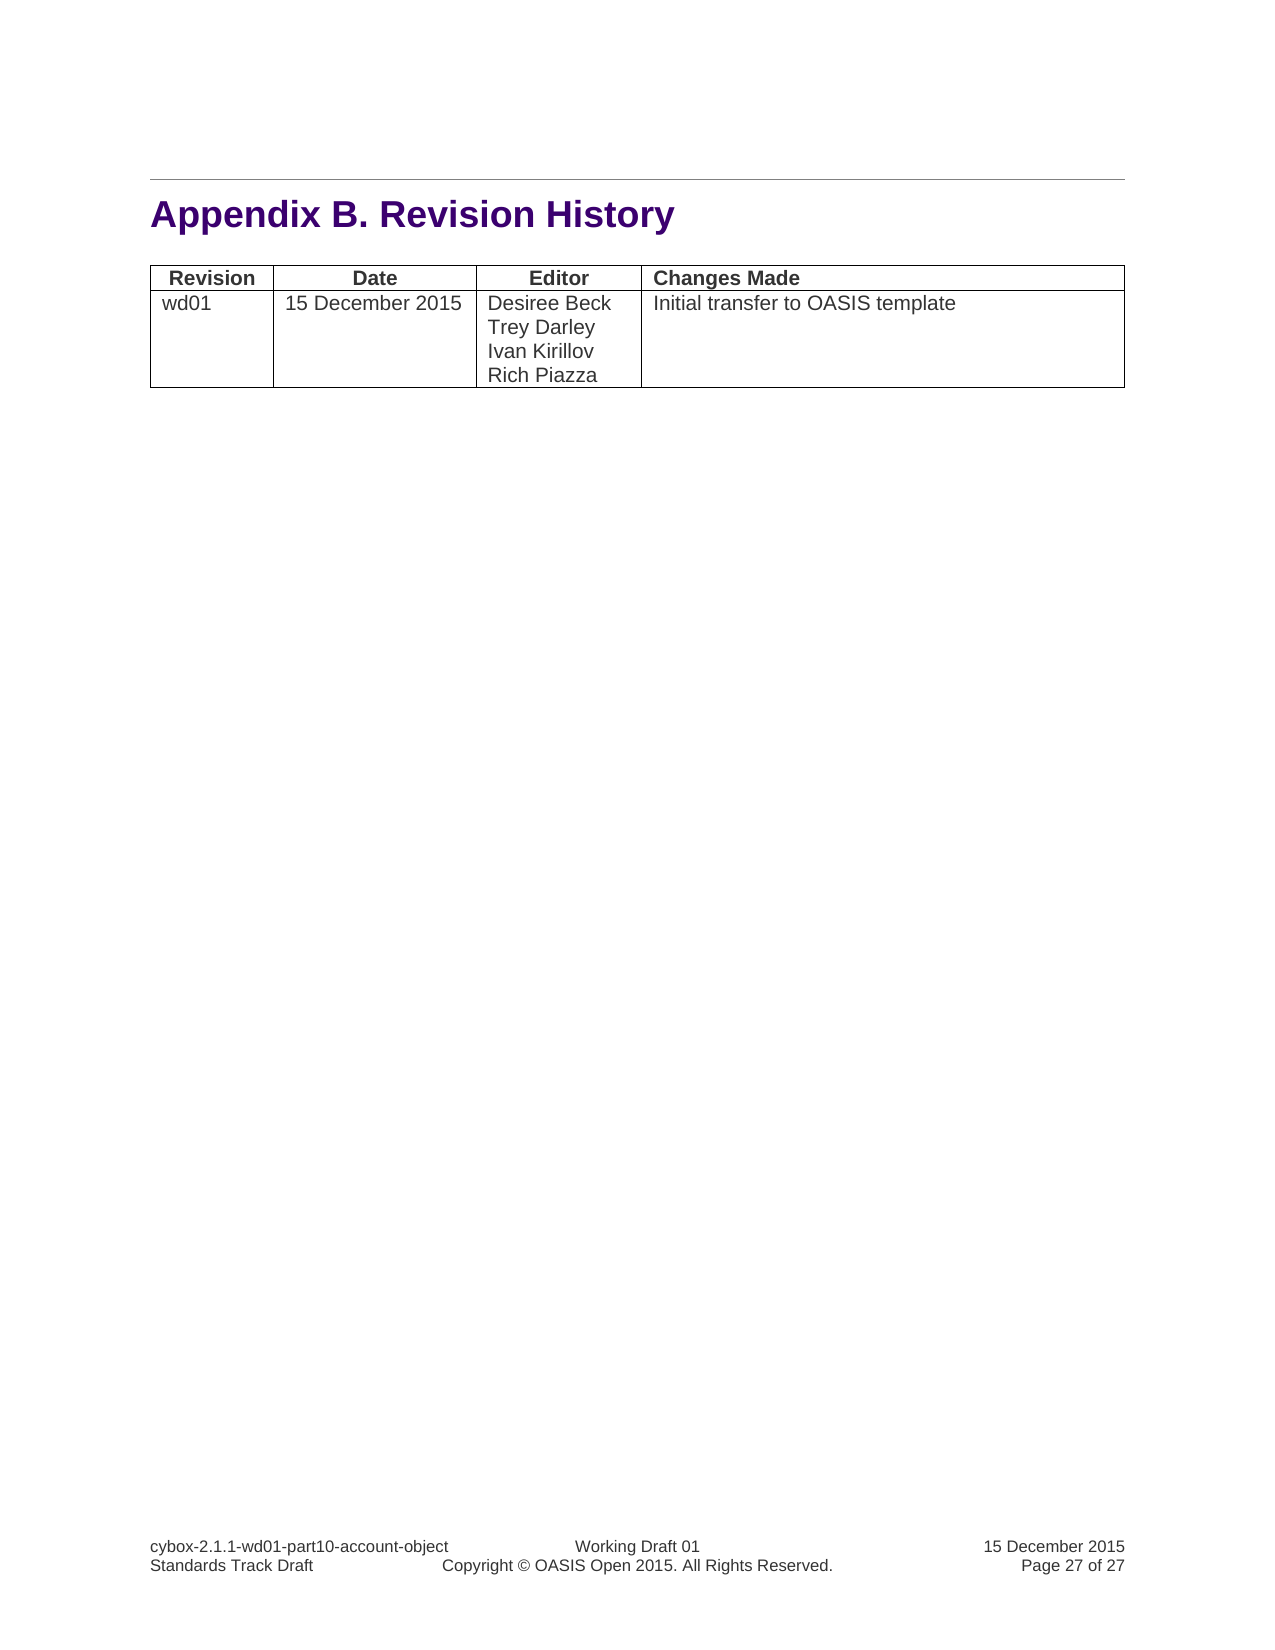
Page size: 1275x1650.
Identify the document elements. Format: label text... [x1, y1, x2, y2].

table_header Changes Made [642, 266, 1124, 290]
table_cell 15 December 2015 [274, 291, 476, 387]
table_cell wd01 [151, 291, 273, 387]
table_cell Desiree Beck Trey Darley Ivan Kirillov Rich Piazza [477, 291, 641, 387]
table_cell Initial transfer to OASIS template [642, 291, 1124, 387]
table_header Editor [477, 266, 641, 290]
table_header Revision [151, 266, 273, 290]
subtitle Revision History [150, 180, 1125, 236]
table_header Date [274, 266, 476, 290]
